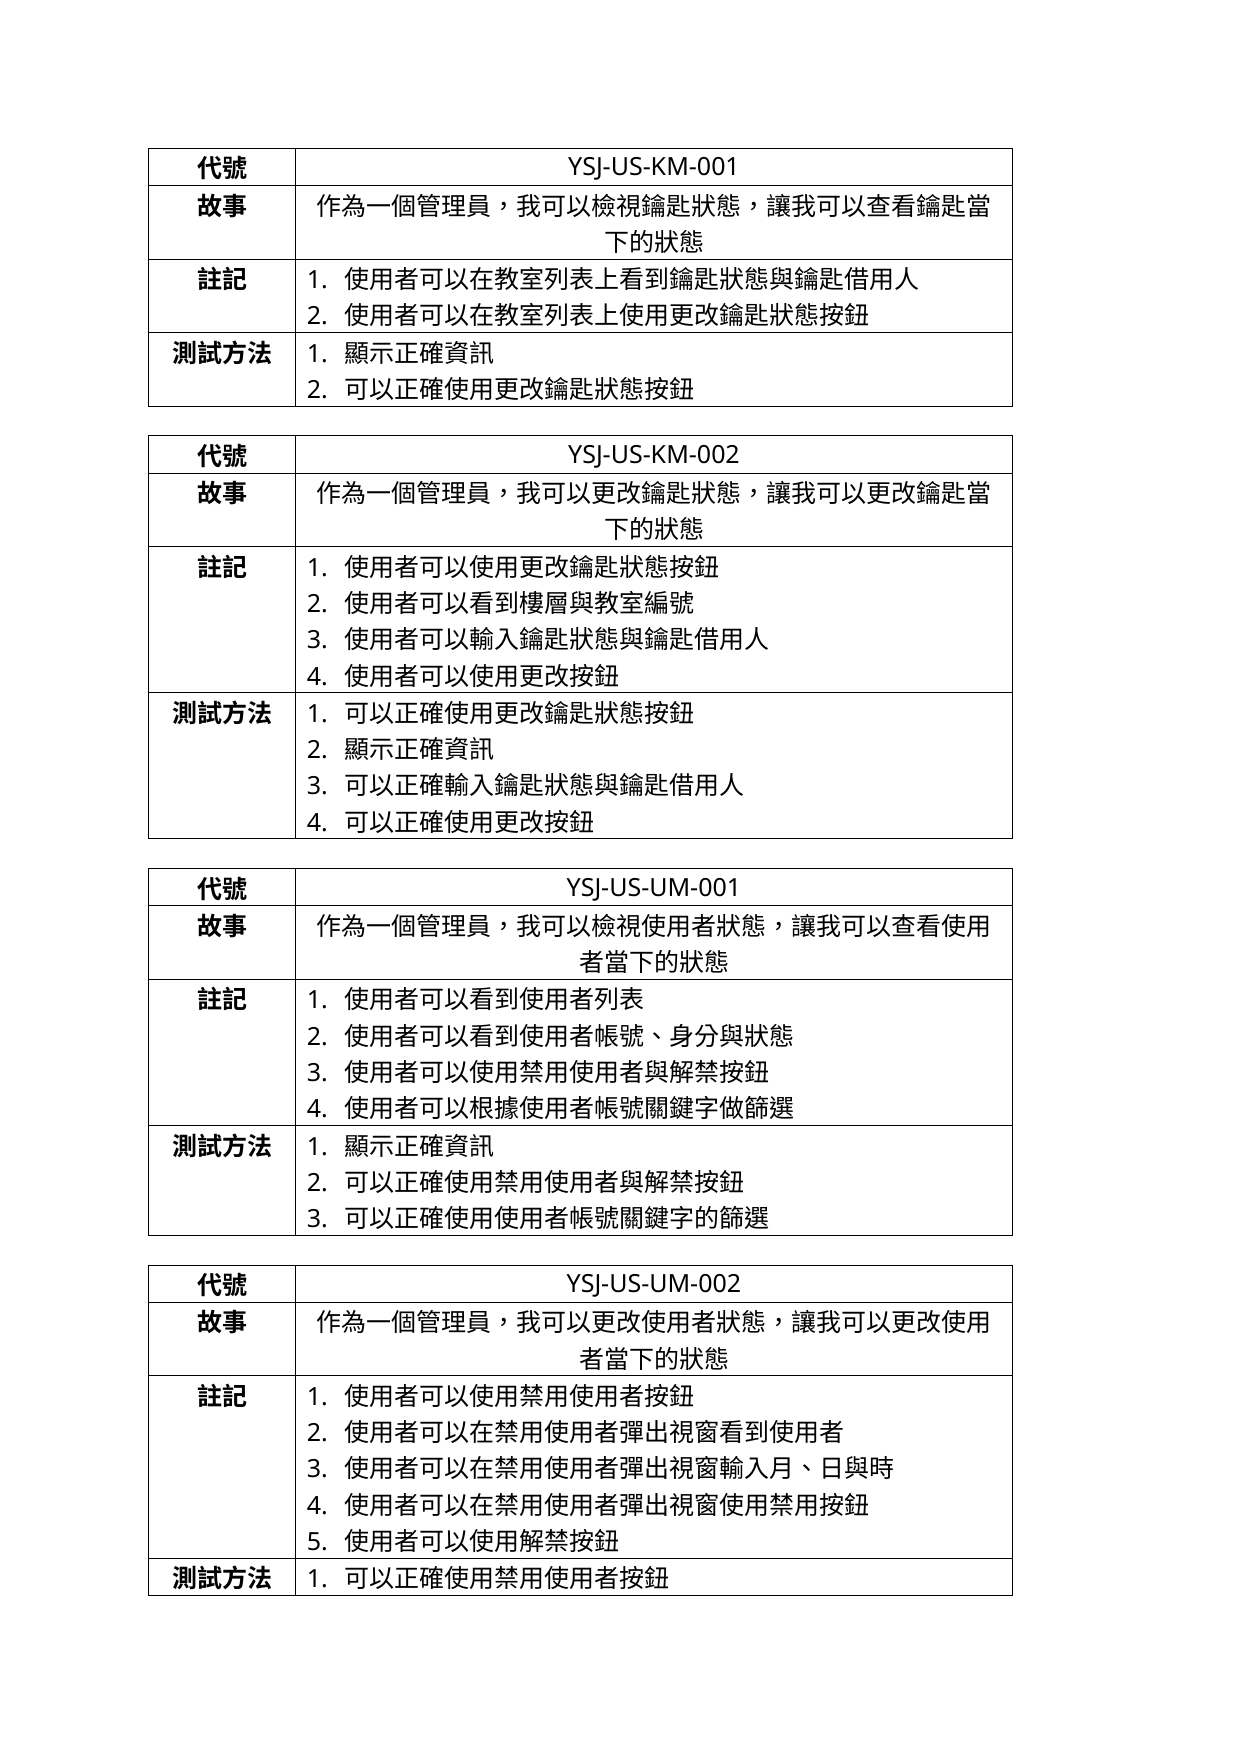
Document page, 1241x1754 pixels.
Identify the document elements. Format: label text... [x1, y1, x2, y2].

table_cell 測試方法 [149, 1559, 295, 1595]
table_cell 測試方法 [149, 1126, 295, 1235]
table_cell 作為一個管理員，我可以檢視鑰匙狀態，讓我可以查看鑰匙當下的狀態 [296, 186, 1012, 258]
table_header YSJ-US-KM-001 [296, 149, 1012, 185]
table_cell 作為一個管理員，我可以更改鑰匙狀態，讓我可以更改鑰匙當下的狀態 [296, 474, 1012, 546]
table_header 代號 [149, 869, 295, 905]
table_header YSJ-US-UM-002 [296, 1266, 1012, 1302]
table_cell 註記 [149, 260, 295, 332]
table_cell 顯示正確資訊 可以正確使用更改鑰匙狀態按鈕 [296, 333, 1012, 406]
table_header YSJ-US-UM-001 [296, 869, 1012, 905]
table_cell 註記 [149, 1376, 295, 1558]
table_cell 故事 [149, 1303, 295, 1375]
table_cell 測試方法 [149, 693, 295, 838]
table_cell 使用者可以使用更改鑰匙狀態按鈕 使用者可以看到樓層與教室編號 使用者可以輸入鑰匙狀態與鑰匙借用人 使用者可以使用更改按鈕 [296, 547, 1012, 692]
table_cell 註記 [149, 980, 295, 1125]
table_cell 註記 [149, 547, 295, 692]
table_cell 使用者可以在教室列表上看到鑰匙狀態與鑰匙借用人 使用者可以在教室列表上使用更改鑰匙狀態按鈕 [296, 260, 1012, 332]
table_cell 測試方法 [149, 333, 295, 406]
table_header YSJ-US-KM-002 [296, 436, 1012, 473]
table_cell 故事 [149, 474, 295, 546]
table_header 代號 [149, 1266, 295, 1302]
table_cell 使用者可以看到使用者列表 使用者可以看到使用者帳號、身分與狀態 使用者可以使用禁用使用者與解禁按鈕 使用者可以根據使用者帳號關鍵字做篩選 [296, 980, 1012, 1125]
table_cell 使用者可以使用禁用使用者按鈕 使用者可以在禁用使用者彈出視窗看到使用者 使用者可以在禁用使用者彈出視窗輸入月、日與時 使用者可以在禁用使用者彈出視窗使用禁用按鈕 使用者可以使用解禁按鈕 [296, 1376, 1012, 1558]
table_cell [296, 1559, 1012, 1595]
table_cell 作為一個管理員，我可以更改使用者狀態，讓我可以更改使用者當下的狀態 [296, 1303, 1012, 1375]
table_header 代號 [149, 149, 295, 185]
table_cell 作為一個管理員，我可以檢視使用者狀態，讓我可以查看使用者當下的狀態 [296, 906, 1012, 979]
table_cell 故事 [149, 186, 295, 258]
table_cell 顯示正確資訊 可以正確使用禁用使用者與解禁按鈕 可以正確使用使用者帳號關鍵字的篩選 [296, 1126, 1012, 1235]
table_cell 故事 [149, 906, 295, 979]
table_header 代號 [149, 436, 295, 473]
table_cell 可以正確使用更改鑰匙狀態按鈕 顯示正確資訊 可以正確輸入鑰匙狀態與鑰匙借用人 可以正確使用更改按鈕 [296, 693, 1012, 838]
